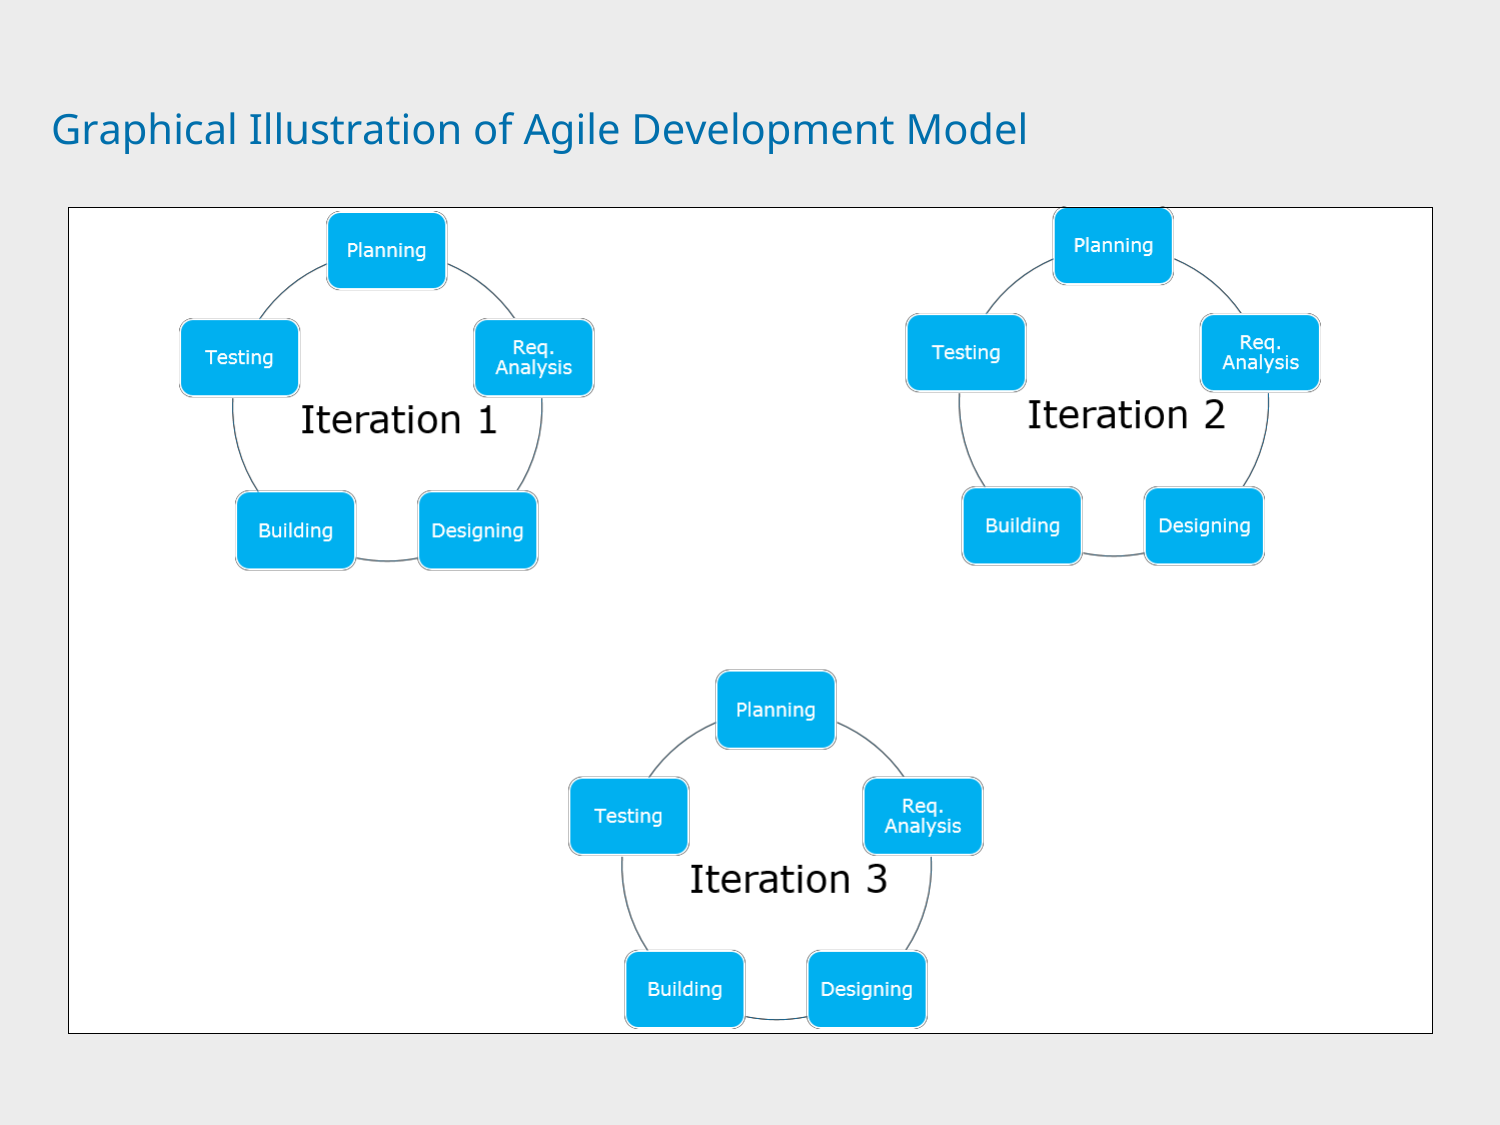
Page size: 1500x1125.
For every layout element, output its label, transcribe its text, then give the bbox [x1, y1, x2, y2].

picture [1081, 238, 1088, 251]
picture [69, 208, 1432, 1033]
text Graphical Illustration of Agile Development Model [51, 104, 1485, 152]
